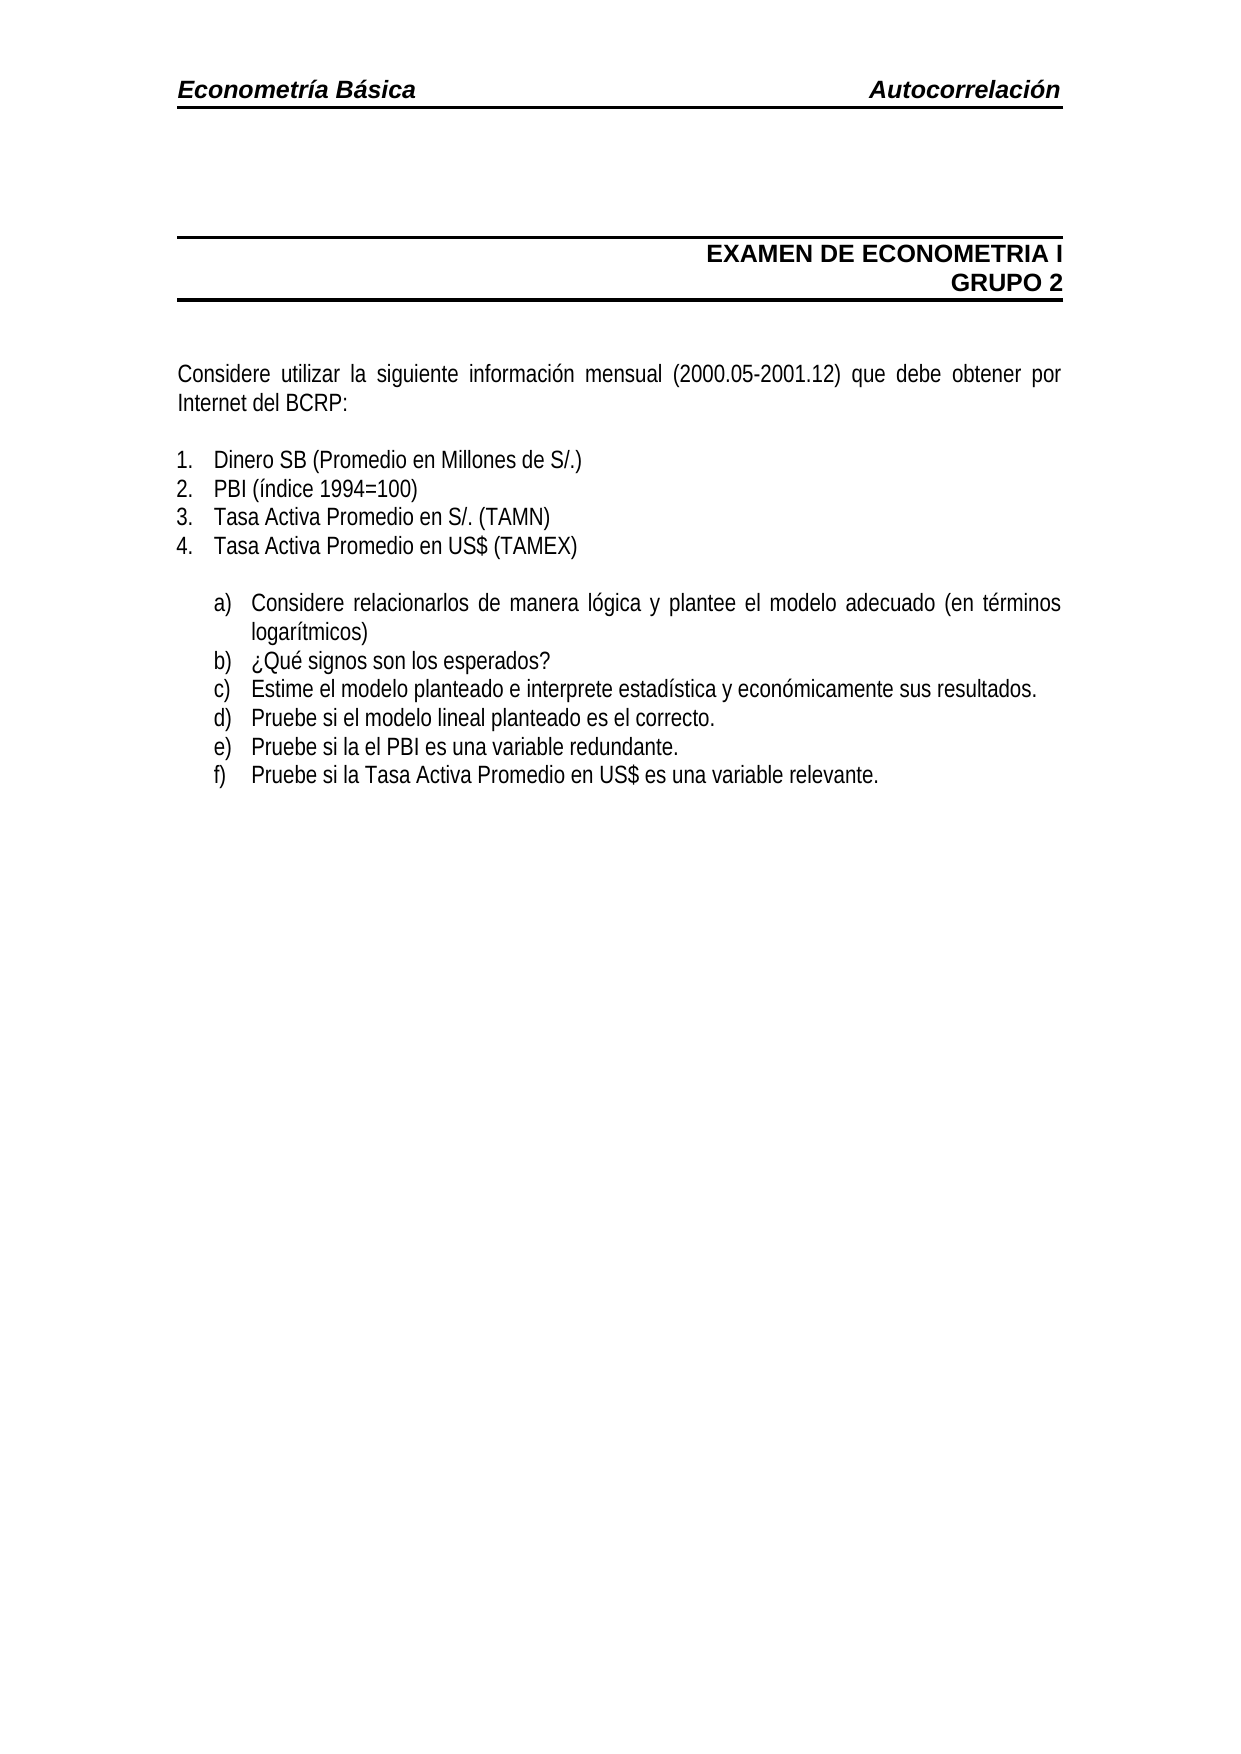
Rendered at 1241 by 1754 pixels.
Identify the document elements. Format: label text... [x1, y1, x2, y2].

list ¿Qué signos son los esperados? [213, 646, 1063, 674]
list Dinero SB (Promedio en Millones de S/.) [176, 445, 1063, 474]
list Tasa Activa Promedio en US$ (TAMEX) [176, 531, 1063, 560]
list Pruebe si el modelo lineal planteado es el correcto. [213, 703, 1063, 732]
list Pruebe si Promedio en US$ es una variable relevante. [213, 760, 1063, 789]
list Pruebe si la el PBI es una variable redundante. [213, 732, 1063, 760]
text EXAMEN DE ECONOMETRIA I [177, 239, 1063, 268]
list Considere relacionarlos de manera lógica y plantee el modelo adecuado (en términos logarítmicos) [213, 588, 1063, 646]
list Estime el modelo planteado e interprete estadística y económicamente sus resultados. [213, 674, 1063, 703]
list Tasa Activa Promedio en S/. (TAMN) [176, 502, 1063, 531]
list PBI (índice 1994=100) [176, 474, 1063, 502]
text Considere utilizar la siguiente información mensual (2000.05-2001.12) que debe obtener por Internet del BCRP: [177, 359, 1063, 416]
text GRUPO 2 [177, 268, 1063, 298]
